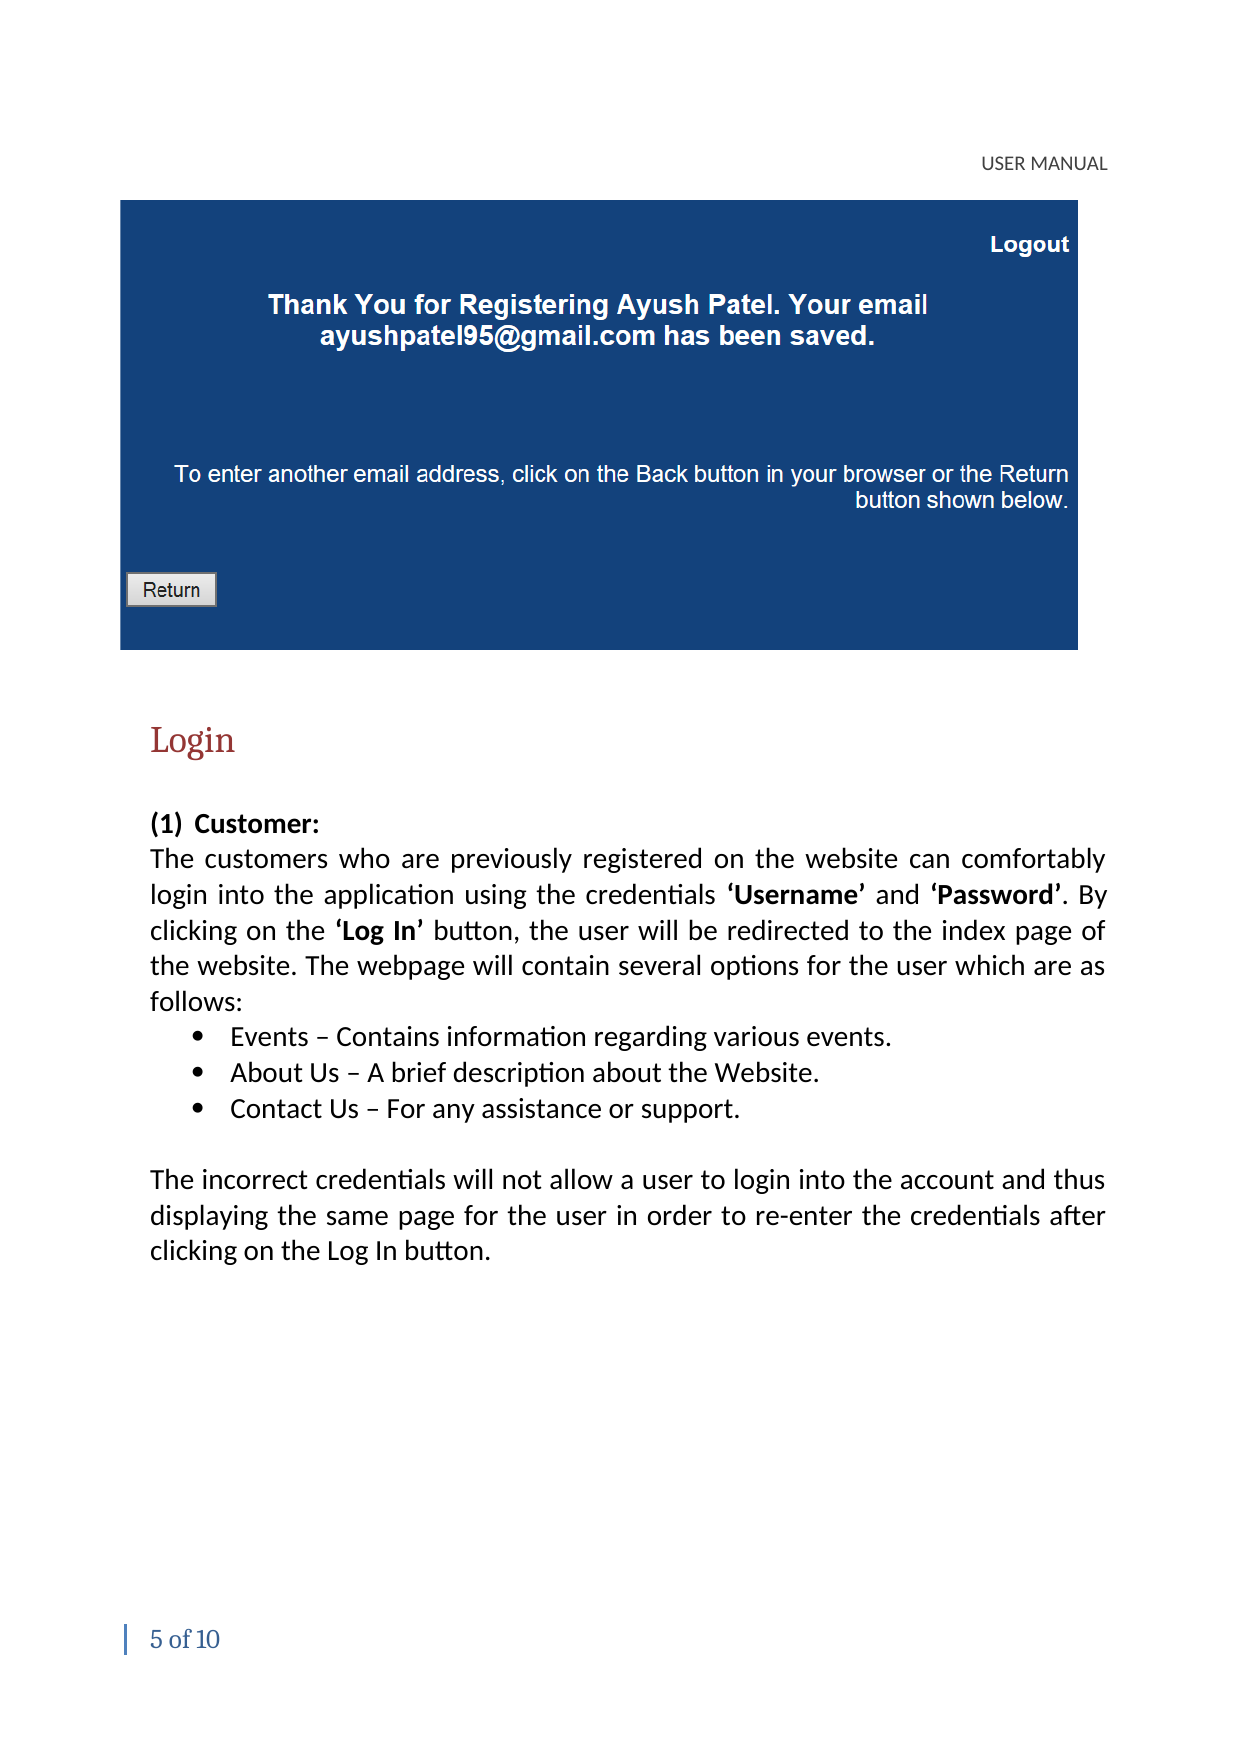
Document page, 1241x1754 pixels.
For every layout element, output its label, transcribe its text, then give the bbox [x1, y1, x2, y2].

picture [120, 200, 1078, 650]
text Login [150, 718, 1107, 762]
list The customers who are previously registered on the website can comfortably login into the application using the credentials ‘Username’ and ‘Password’. By clicking on the ‘Log In’ button, the user will be redirected to the index page of the website. The webpage will contain several options for the user which are as follows: [150, 840, 1107, 1018]
list Contact Us – For any assistance or support. [193, 1090, 1107, 1125]
list Events – Contains information regarding various events. [193, 1018, 1107, 1054]
list Customer: [150, 805, 1107, 840]
list About Us – A brief description about the Website. [193, 1054, 1107, 1090]
text The incorrect credentials will not allow a user to login into the account and thus displaying the same page for the user in order to re-enter the credentials after clicking on the Log In button. [150, 1161, 1107, 1268]
